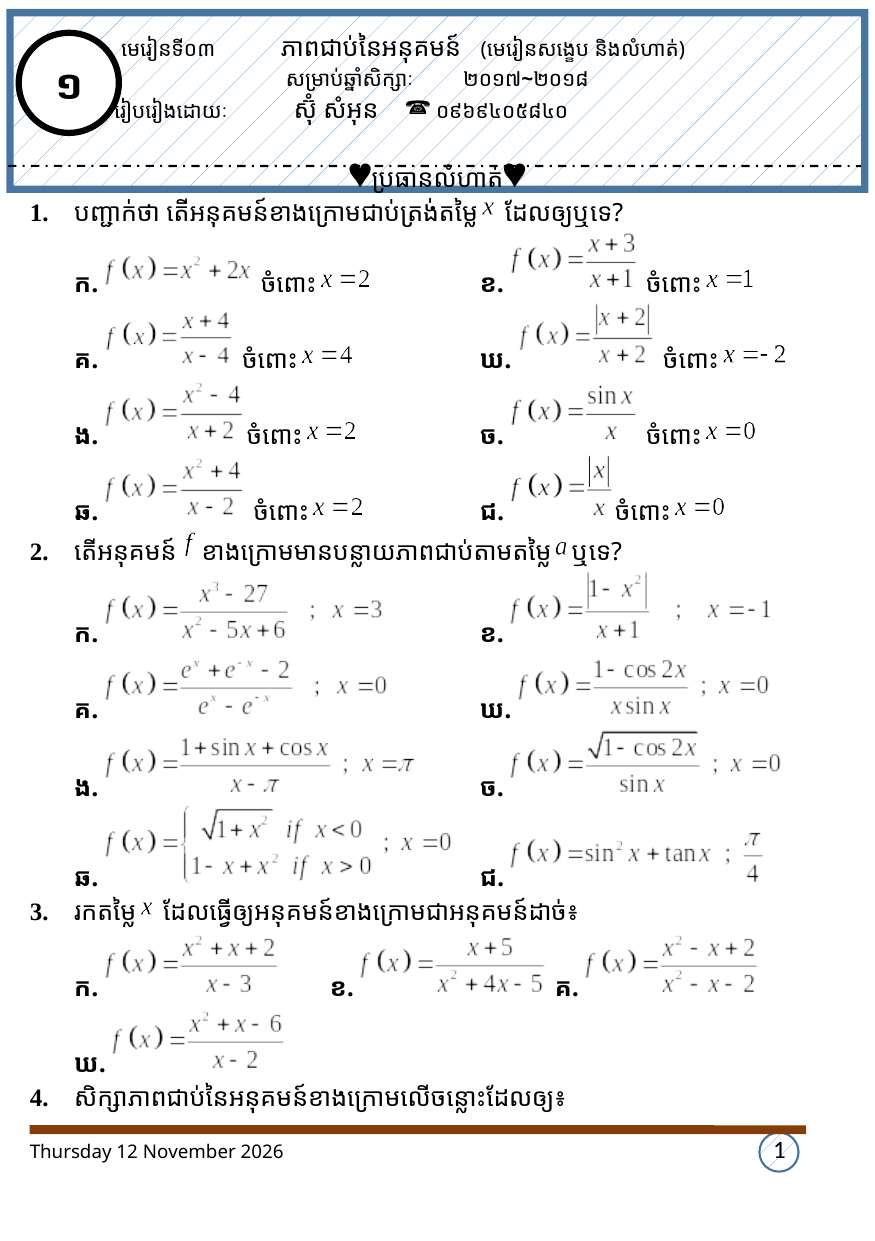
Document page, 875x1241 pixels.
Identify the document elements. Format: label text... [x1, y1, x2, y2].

list គ. ចំពោះ ឃ. ចំពោះ [74, 300, 844, 376]
list ង. ច. [74, 726, 844, 804]
list ឆ. ចំពោះ ជ.ចំពោះ [74, 452, 844, 528]
list ក. ខ. គ. [74, 928, 844, 1004]
list ឆ. ជ. [74, 804, 844, 894]
text មេរៀនទី០៣ ភាពជាប់នៃអនុគមន៍ (មេរៀនសង្ខេប និងលំហាត់) [75, 29, 844, 64]
list ង.ចំពោះ ច. ចំពោះ [74, 376, 844, 452]
list ឃ. [74, 1004, 844, 1080]
list គ. ឃ. [74, 650, 844, 726]
text ​​​ រៀបរៀងដោយៈ ស៊ុំ សំអុន ០៩៦៩៤០៥៨៤០ [102, 92, 844, 126]
list បញ្ជាក់ថា តើអនុគមន៍ខាងក្រោមជាប់ត្រង់តម្លៃ ដែលឲ្យឬទេ? [29, 194, 844, 228]
list រកតម្លៃ ដែលធ្វើឲ្យអនុគមន៍ខាងក្រោមជាអនុគមន៍ដាច់៖ [29, 894, 844, 928]
list ក. ចំពោះ ខ. ចំពោះ [74, 228, 844, 300]
list សិក្សាភាពជាប់នៃអនុគមន៍ខាងក្រោមលើចន្លោះដែលឲ្យ៖ [29, 1080, 844, 1114]
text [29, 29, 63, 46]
list ក. ខ. [74, 568, 844, 650]
text សម្រាប់ឆ្នាំសិក្សាៈ ២០១៧~២០១៨ [119, 64, 844, 92]
text ប្រធានលំហាត់ [29, 160, 844, 194]
list តើអនុគមន៍ខាងក្រោមមានបន្លាយភាពជាប់តាមតម្លៃឬទេ? [29, 528, 844, 568]
